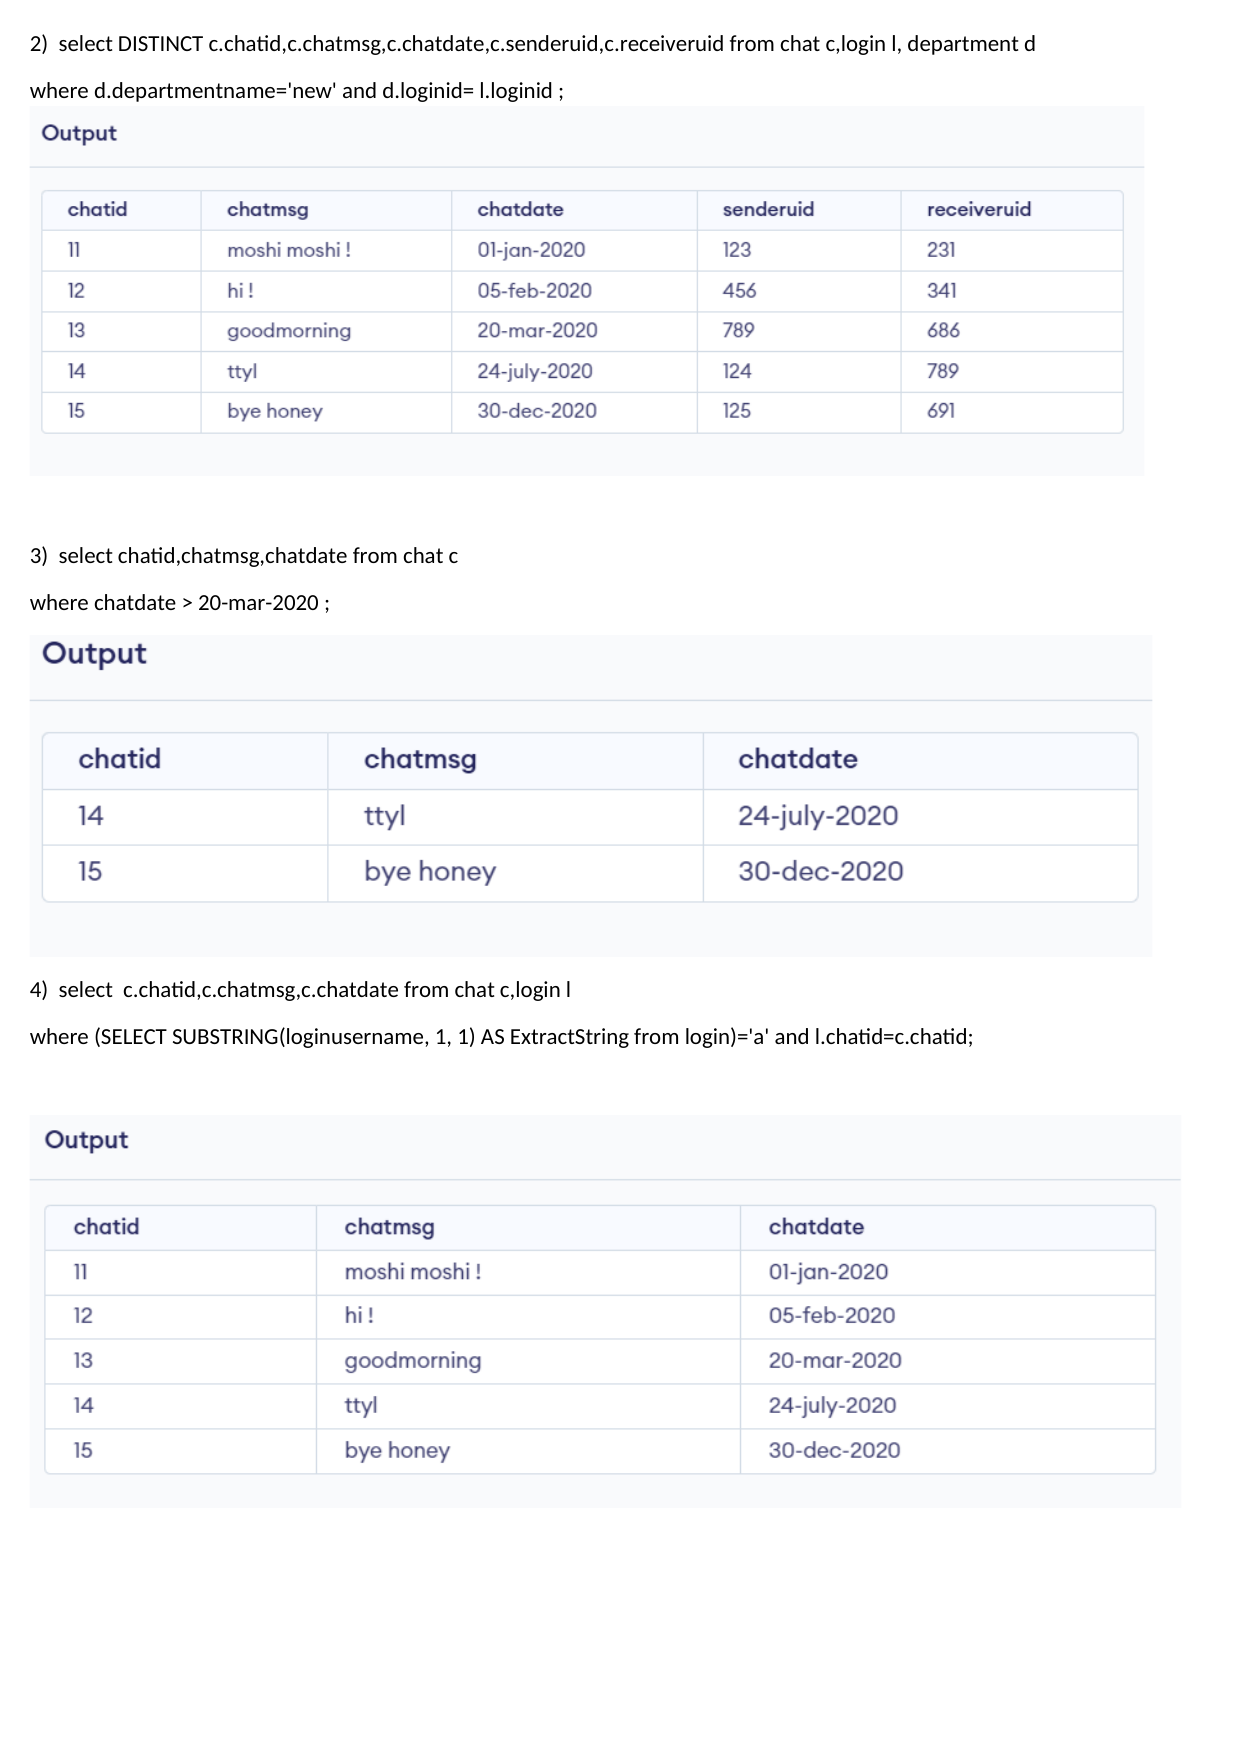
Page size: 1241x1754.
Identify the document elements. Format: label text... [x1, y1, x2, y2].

picture [29, 106, 1145, 476]
text where (SELECT SUBSTRING(loginusername, 1, 1) AS ExtractString from login)='a' and l.chatid=c.chatid; [29, 1022, 1211, 1050]
text 4) select c.chatid,c.chatmsg,c.chatdate from chat c,login l [29, 975, 1211, 1003]
picture [29, 635, 1153, 957]
text where chatdate > 20-mar-2020 ; [29, 588, 1211, 616]
picture [29, 1115, 1182, 1508]
text 2) select DISTINCT c.chatid,c.chatmsg,c.chatdate,c.senderuid,c.receiveruid from chat c,login l, department d [29, 29, 1211, 58]
text 3) select chatid,chatmsg,chatdate from chat c [29, 541, 1211, 569]
